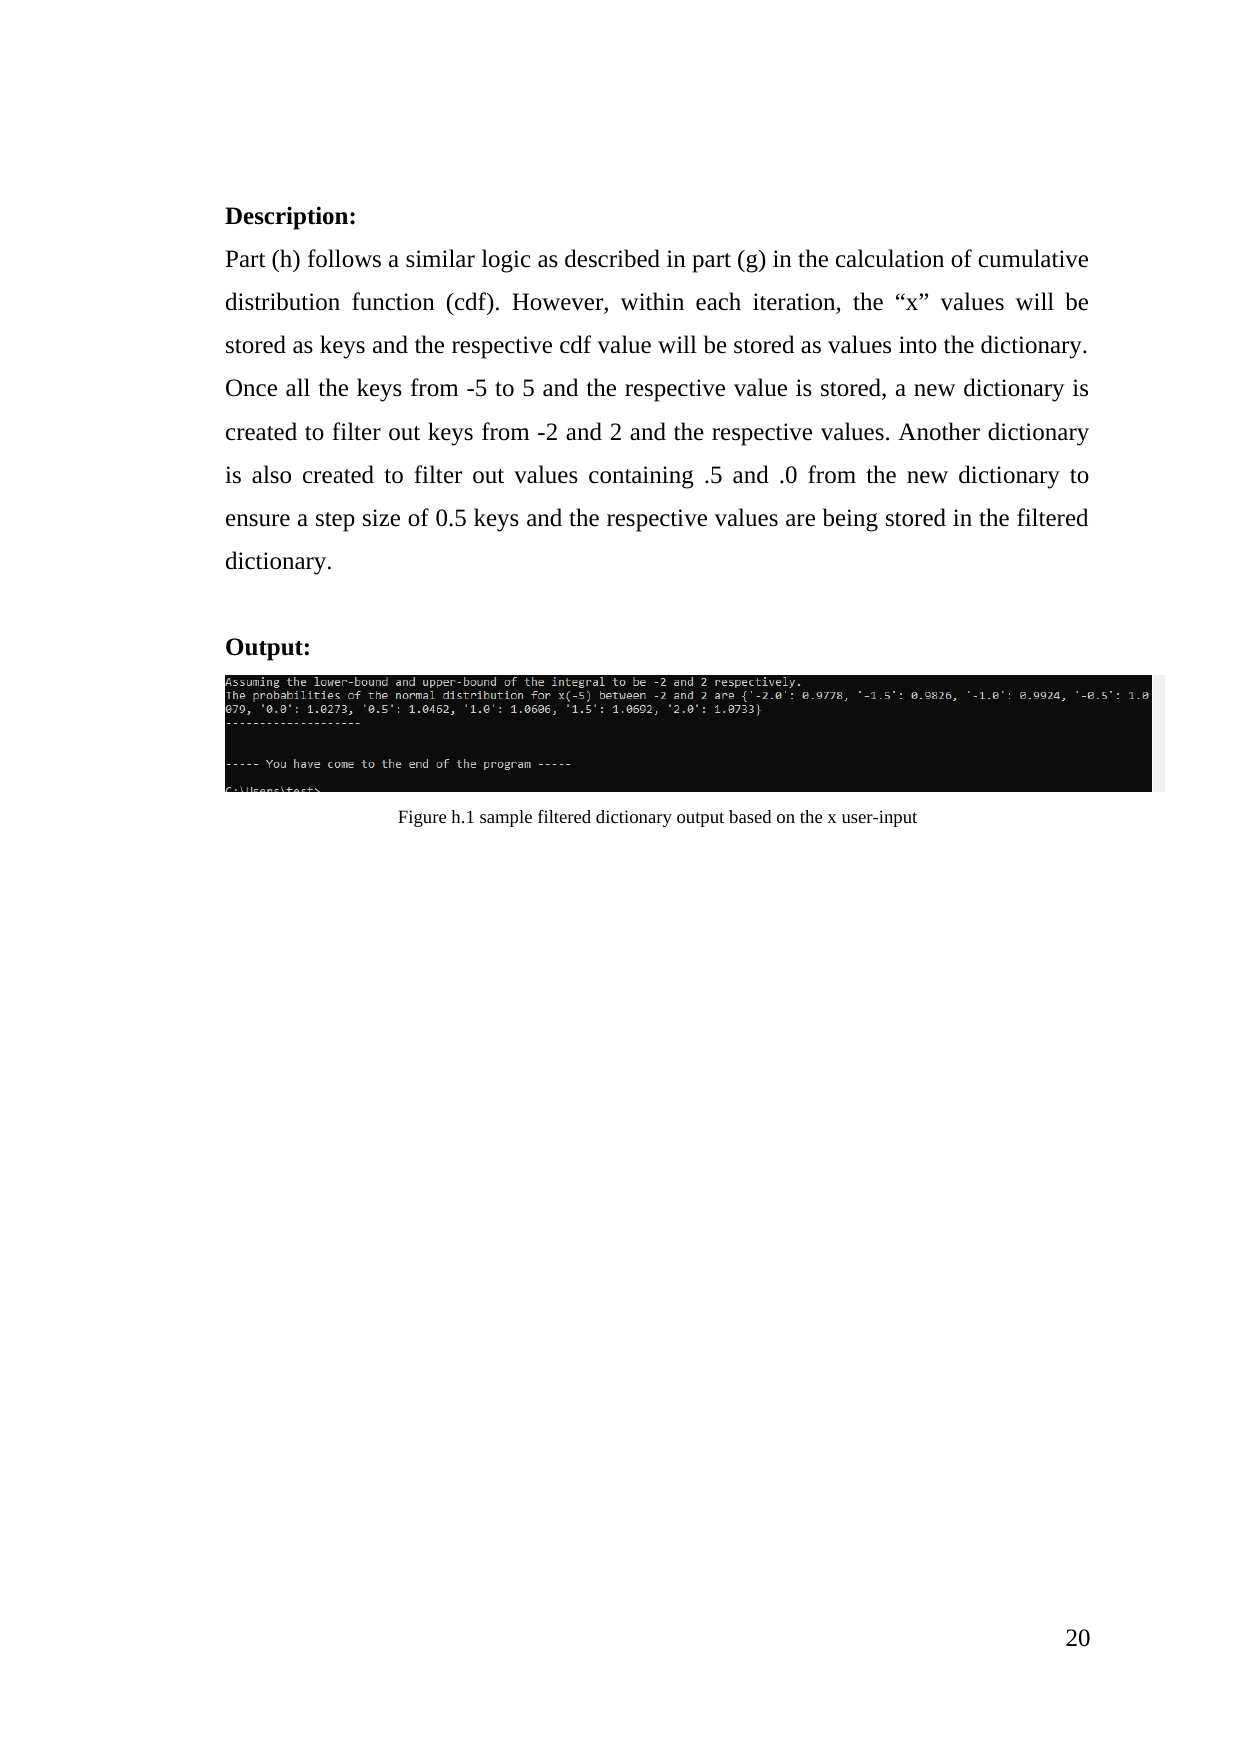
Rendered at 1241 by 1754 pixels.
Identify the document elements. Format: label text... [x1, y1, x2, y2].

picture [225, 675, 1166, 792]
list Description: [225, 201, 1090, 230]
list Part (h) follows a similar logic as described in part (g) in the calculation of cumulative distribution function (cdf). However, within each iteration, the “x” values will be stored as keys and the respective cdf value will be stored as values into the dictionary. Once all the keys from -5 to 5 and the respective value is stored, a new dictionary is created to filter out keys from -2 and 2 and the respective values. Another dictionary is also created to filter out values containing .5 and .0 from the new dictionary to ensure a step size of 0.5 keys and the respective values are being stored in the filtered dictionary. [225, 244, 1090, 575]
list Figure h.1 sample filtered dictionary output based on the x user-input [225, 806, 1090, 827]
list Output: [225, 632, 1090, 661]
